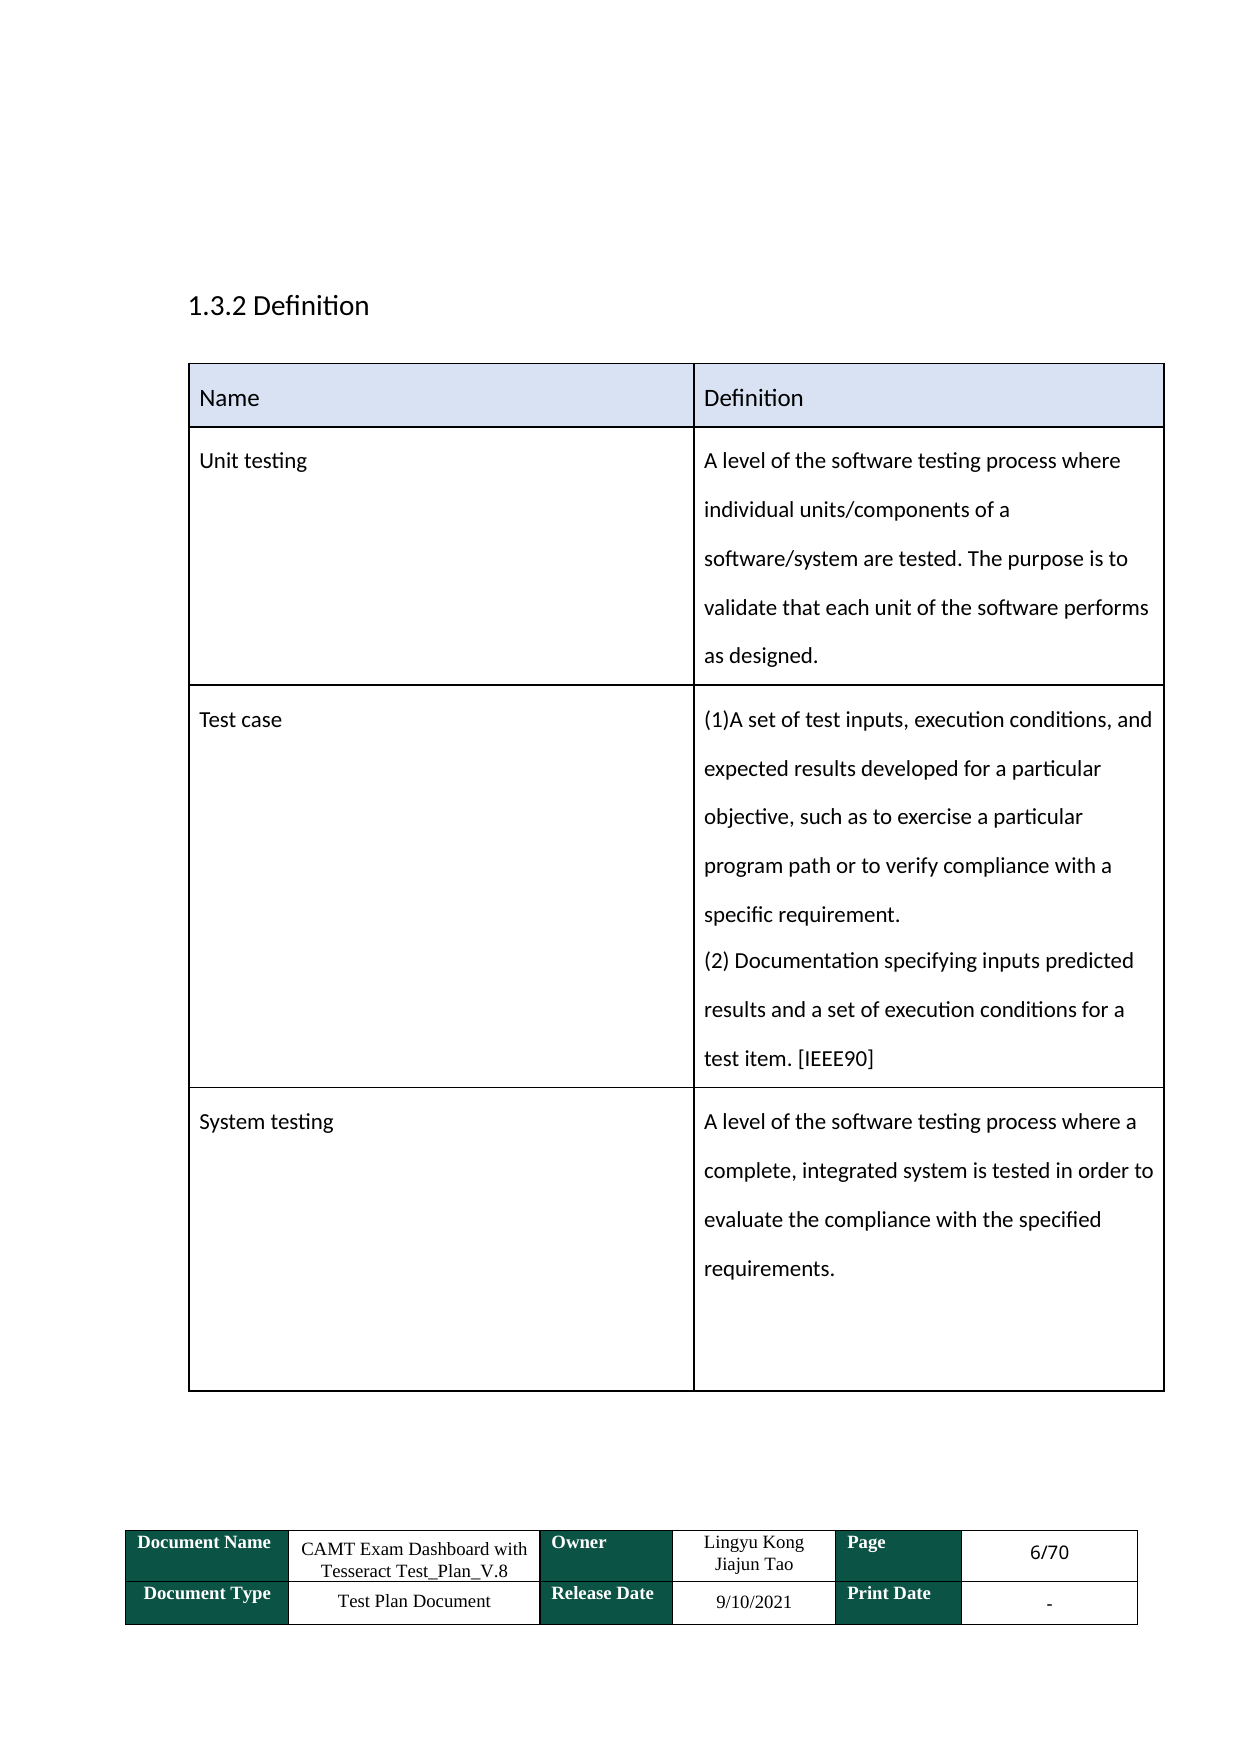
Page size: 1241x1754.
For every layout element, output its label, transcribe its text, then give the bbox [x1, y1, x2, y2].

table_header Definition [695, 364, 1163, 426]
table_cell Test case [190, 686, 693, 1087]
table_cell Unit testing [190, 428, 693, 684]
table_cell System testing [190, 1088, 693, 1390]
text 1.3.2 Definition [187, 272, 1053, 337]
table_cell A level of the software testing process where a complete, integrated system is tested in order to evaluate the compliance with the specified requirements. [695, 1088, 1163, 1390]
table_cell A level of the software testing process where individual units/components of a software/system are tested. The purpose is to validate that each unit of the software performs as designed. [695, 428, 1163, 684]
table_cell (1)A set of test inputs, execution conditions, and expected results developed for a particular objective, such as to exercise a particular program path or to verify compliance with a specific requirement. (2) Documentation specifying inputs predicted results and a set of execution conditions for a test item. [IEEE90] [695, 686, 1163, 1087]
table_header Name [190, 364, 693, 426]
